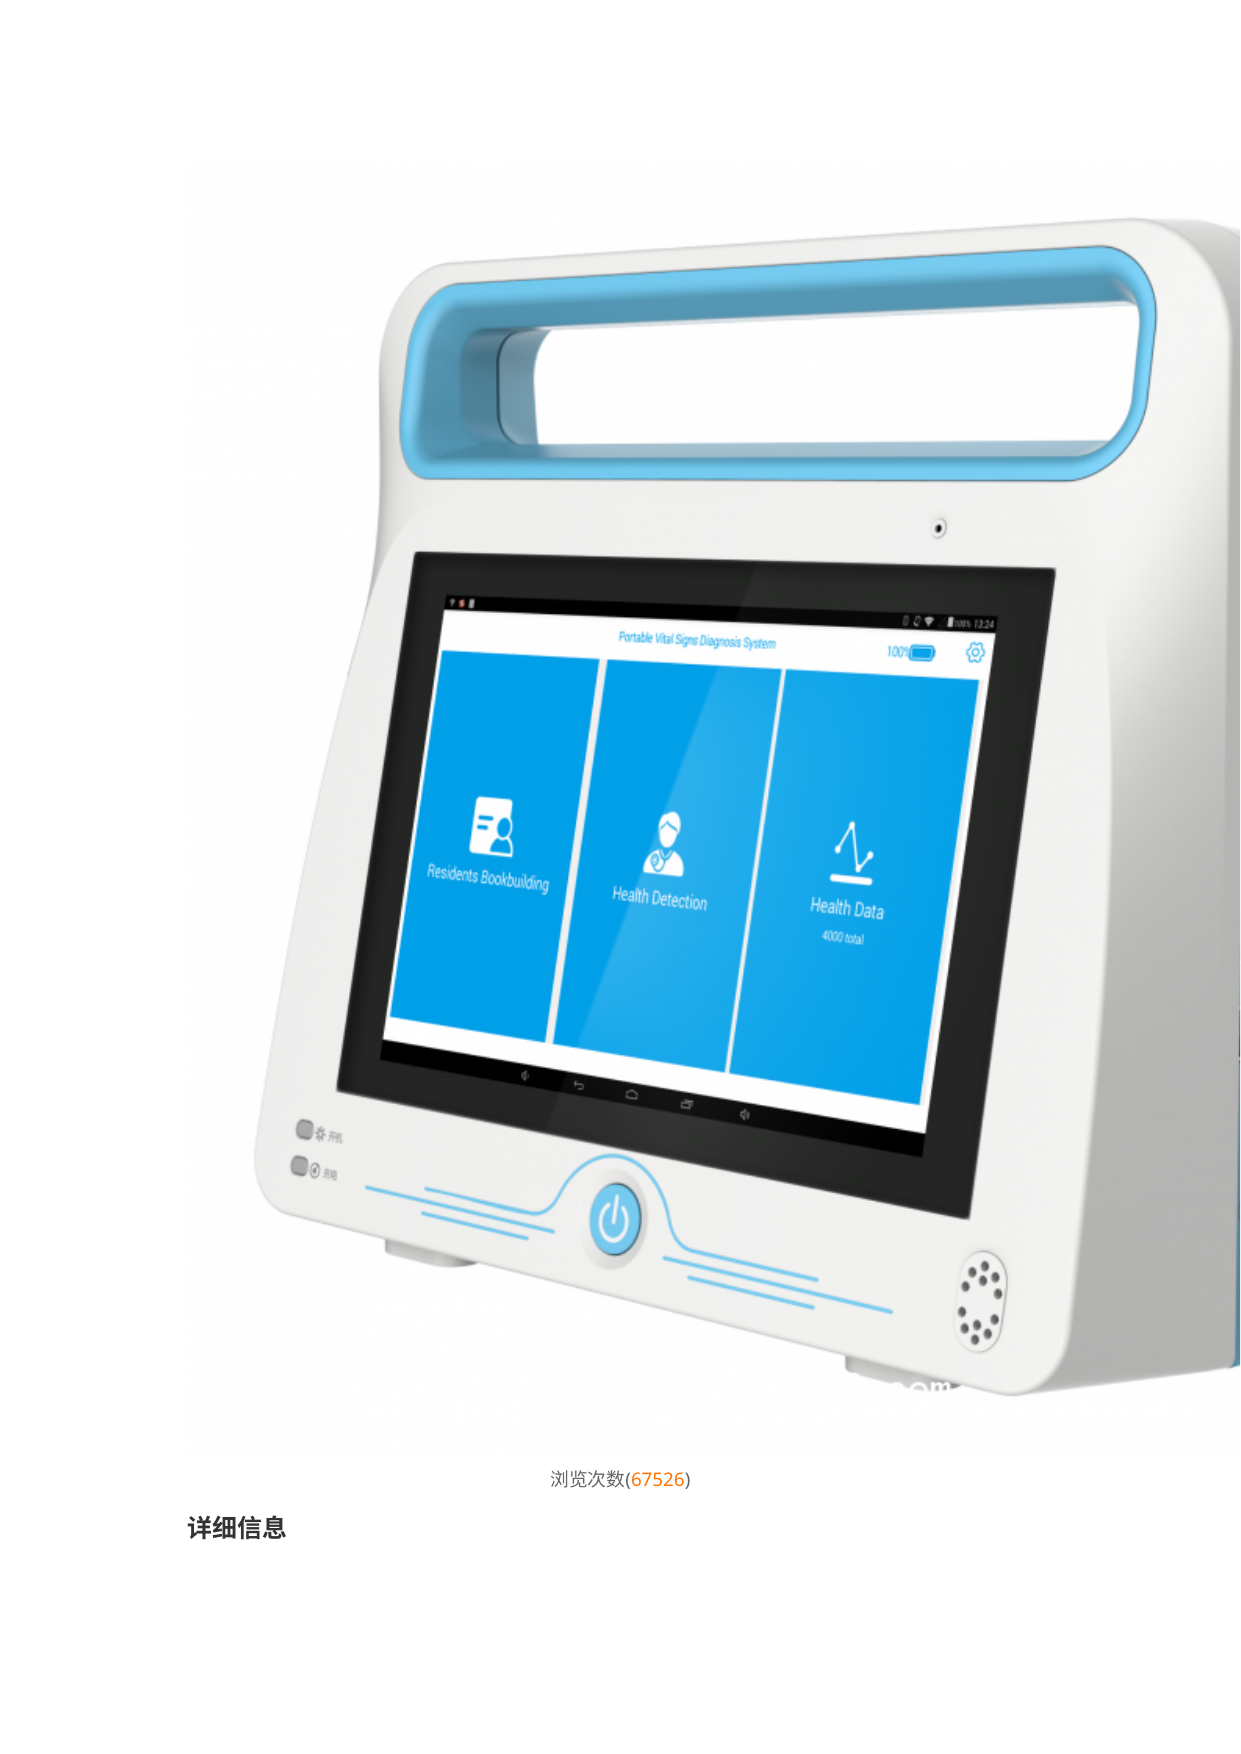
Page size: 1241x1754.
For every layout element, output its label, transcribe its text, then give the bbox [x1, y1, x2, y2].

text 详细信息 [187, 1494, 1053, 1559]
picture [187, 162, 1241, 1459]
text 浏览次数(67526) [187, 1462, 1053, 1494]
